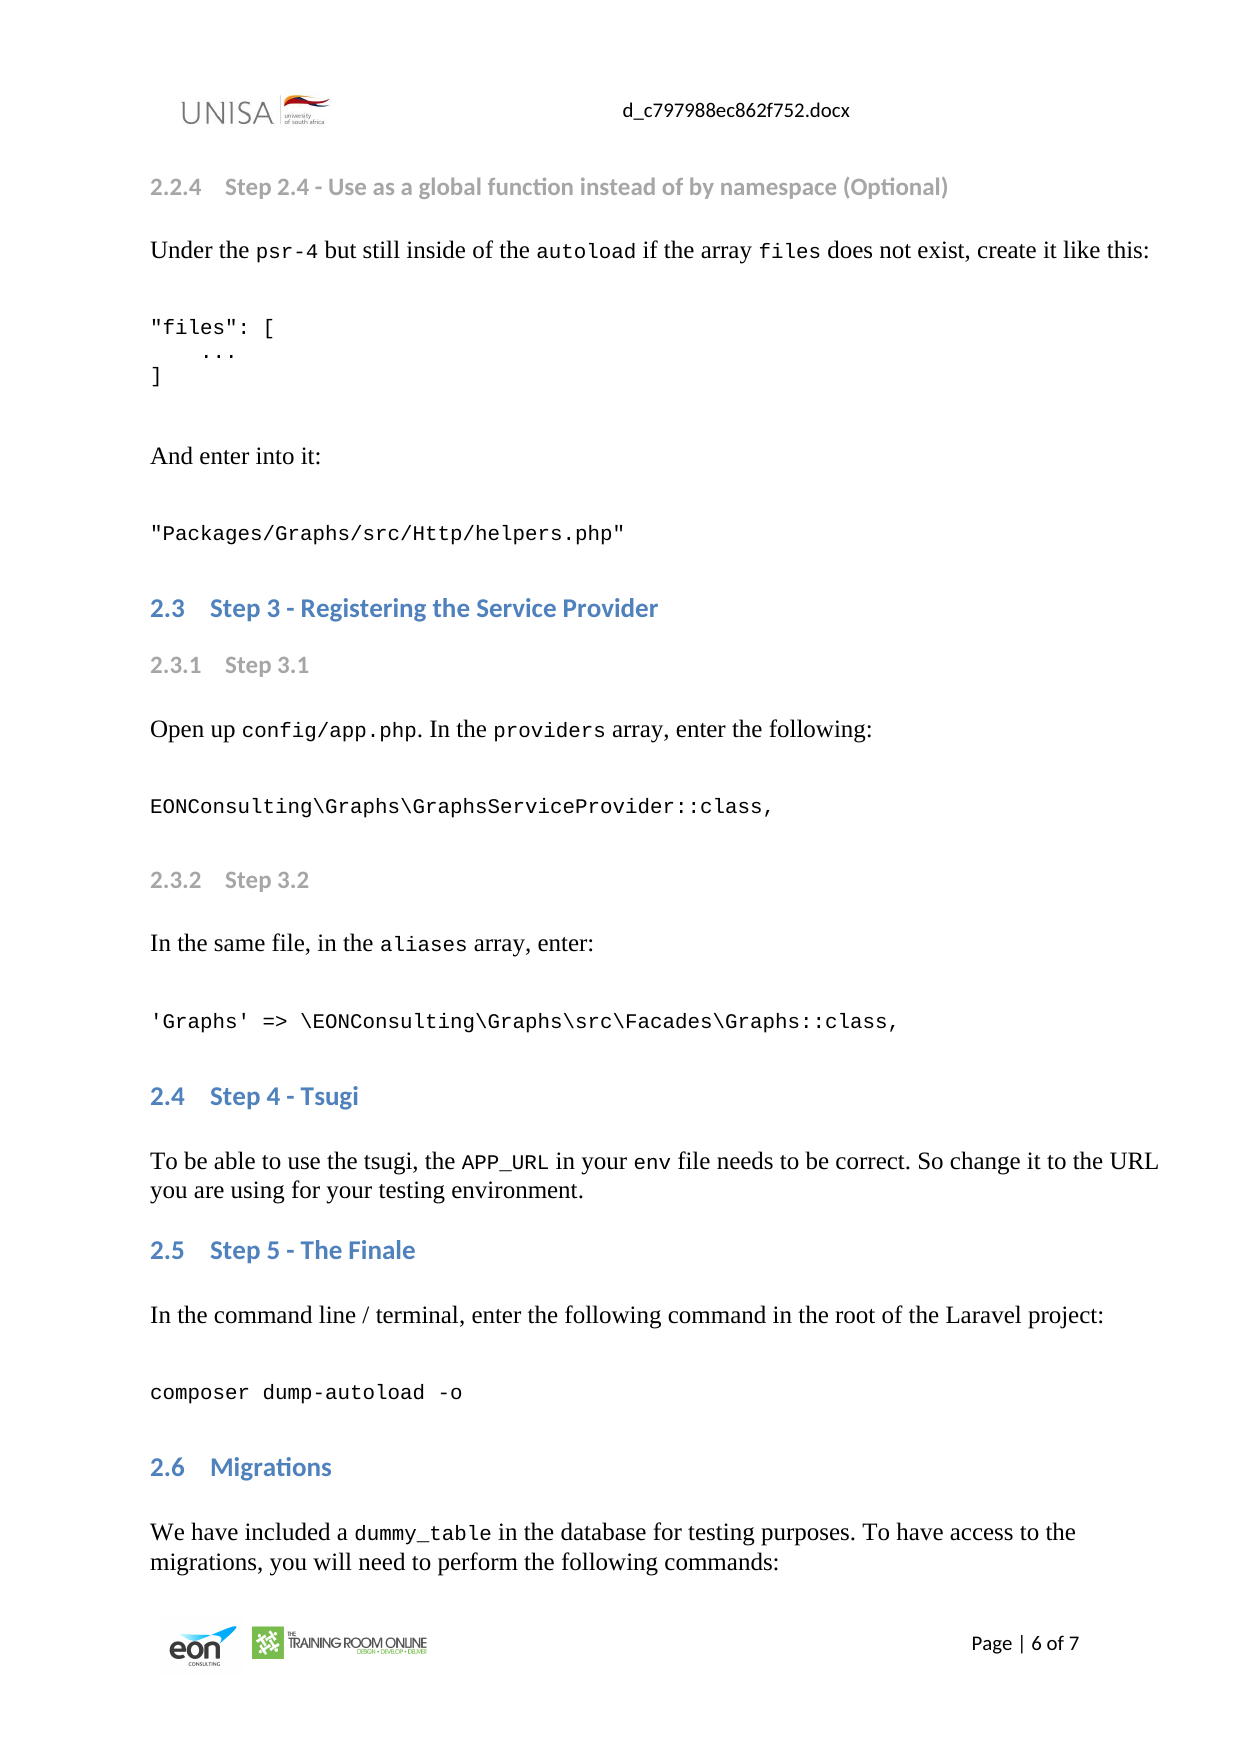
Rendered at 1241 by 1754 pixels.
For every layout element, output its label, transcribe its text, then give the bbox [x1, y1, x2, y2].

text EONConsulting\Graphs\GraphsServiceProvider::class, [150, 796, 1167, 820]
subtitle Step 3.2 [150, 864, 1167, 895]
text "Packages/Graphs/src/Http/helpers.php" [150, 523, 1167, 546]
text In the command line / terminal, enter the following command in the root of the Laravel project: [150, 1301, 1167, 1329]
subtitle Step 3.1 [150, 649, 1167, 680]
picture [161, 1611, 434, 1676]
text To be able to use the tsugi, the APP_URL in your env file needs to be correct. So change it to the URL you are using for your testing environment. [150, 1146, 1167, 1204]
text 'Graphs' => \EONConsulting\Graphs\src\Facades\Graphs::class, [150, 1011, 1167, 1034]
text Under the psr-4 but still inside of the autoload if the array files does not exist, create it like this: [150, 235, 1167, 264]
subtitle Step 5 - The Finale [150, 1233, 1167, 1266]
text And enter into it: [150, 441, 1167, 470]
text "files": [ [150, 317, 1167, 341]
text In the same file, in the aliases array, enter: [150, 928, 1167, 958]
subtitle Migrations [150, 1450, 1167, 1483]
text We have included a dummy_table in the database for testing purposes. To have access to the migrations, you will need to perform the following commands: [150, 1517, 1167, 1576]
picture [161, 73, 348, 146]
subtitle Step 4 - Tsugi [150, 1079, 1167, 1112]
subtitle Step 2.4 - Use as a global function instead of by namespace (Optional) [150, 171, 1167, 201]
text ... [150, 341, 1167, 364]
text composer dump-autoload -o [150, 1382, 1167, 1406]
subtitle Step 3 - Registering the Service Provider [150, 591, 1167, 624]
text ] [150, 364, 1167, 388]
text Open up config/app.php. In the providers array, enter the following: [150, 714, 1167, 743]
